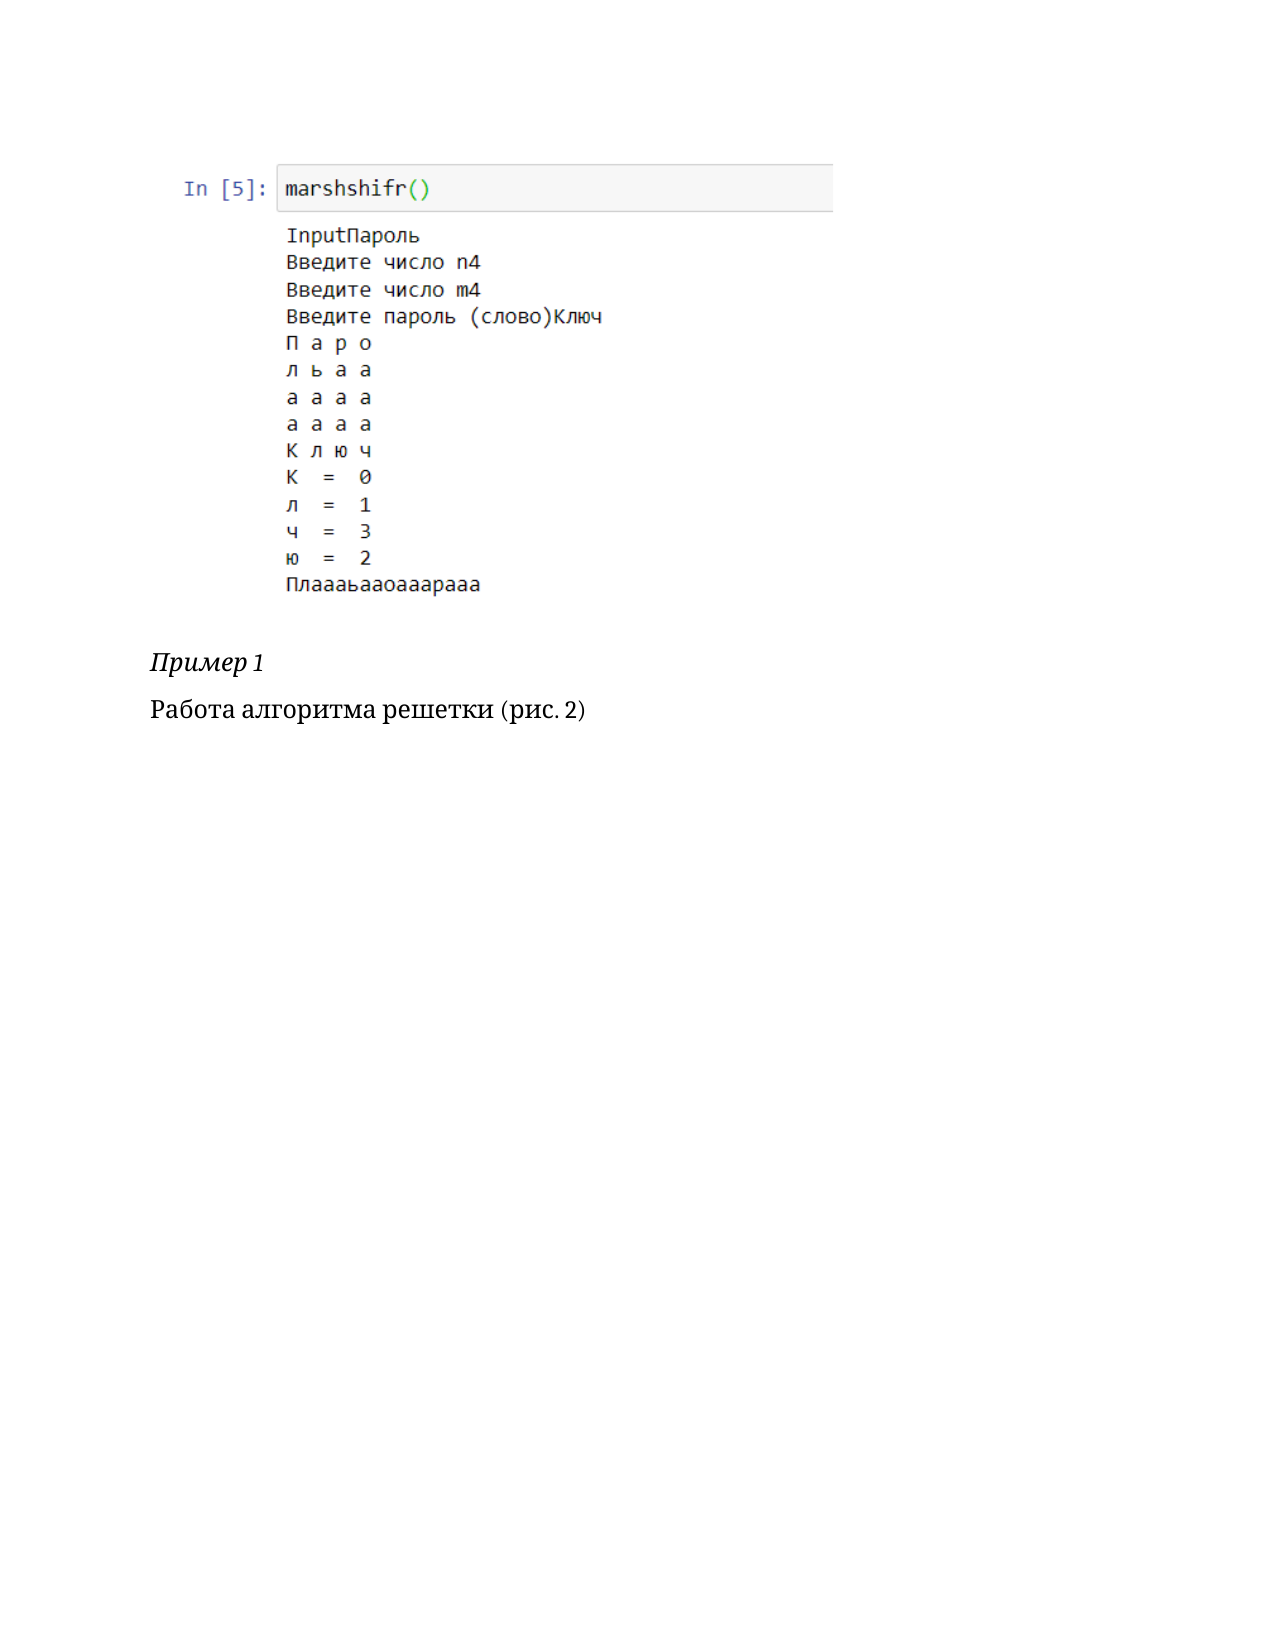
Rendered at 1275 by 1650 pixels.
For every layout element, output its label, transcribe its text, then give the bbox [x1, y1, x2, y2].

text Пример 1 [150, 648, 1125, 677]
text Работа алгоритма решетки (рис. 2) [150, 696, 1125, 725]
picture [168, 150, 834, 628]
